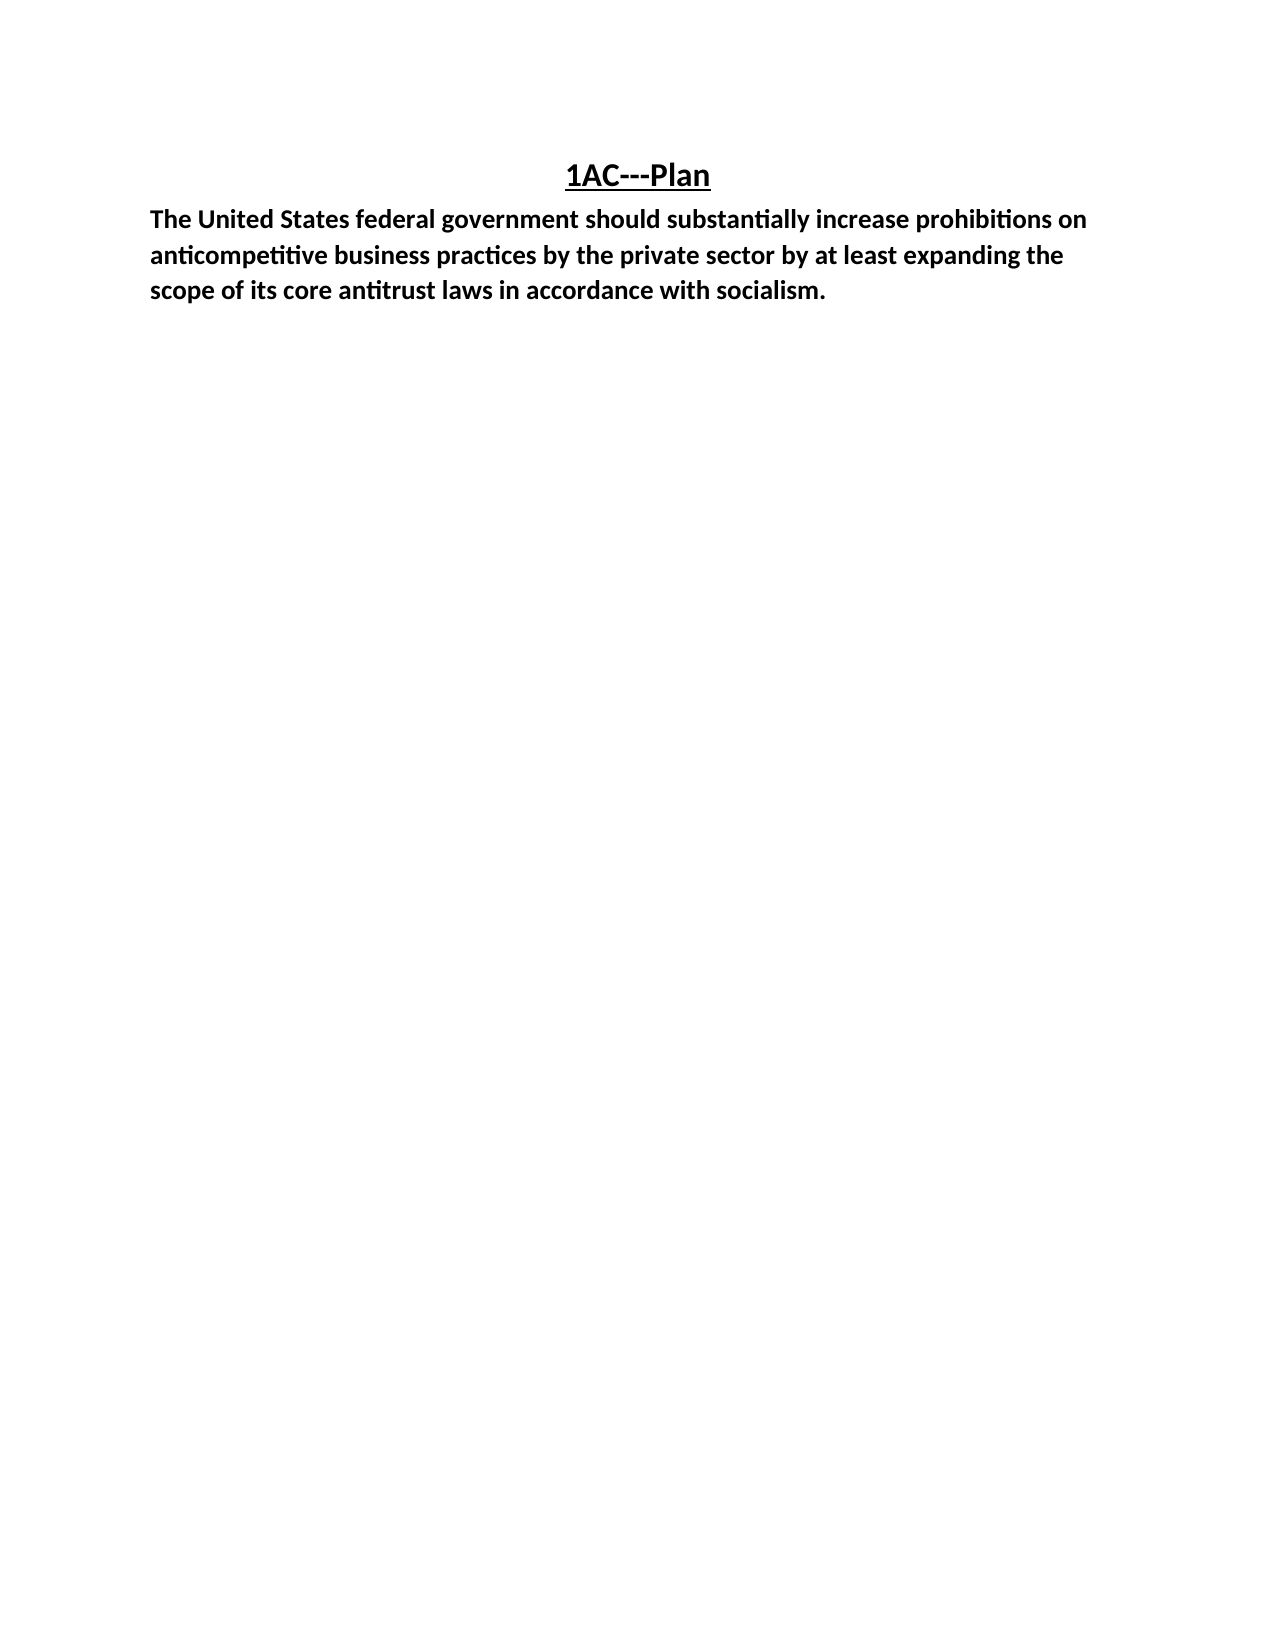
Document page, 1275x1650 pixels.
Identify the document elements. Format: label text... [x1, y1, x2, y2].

subtitle The United States federal government should substantially increase prohibitions on anticompetitive business practices by the private sector by at least expanding the scope of its core antitrust laws in accordance with socialism. [150, 202, 1125, 307]
subtitle 1AC---Plan [150, 154, 1125, 195]
